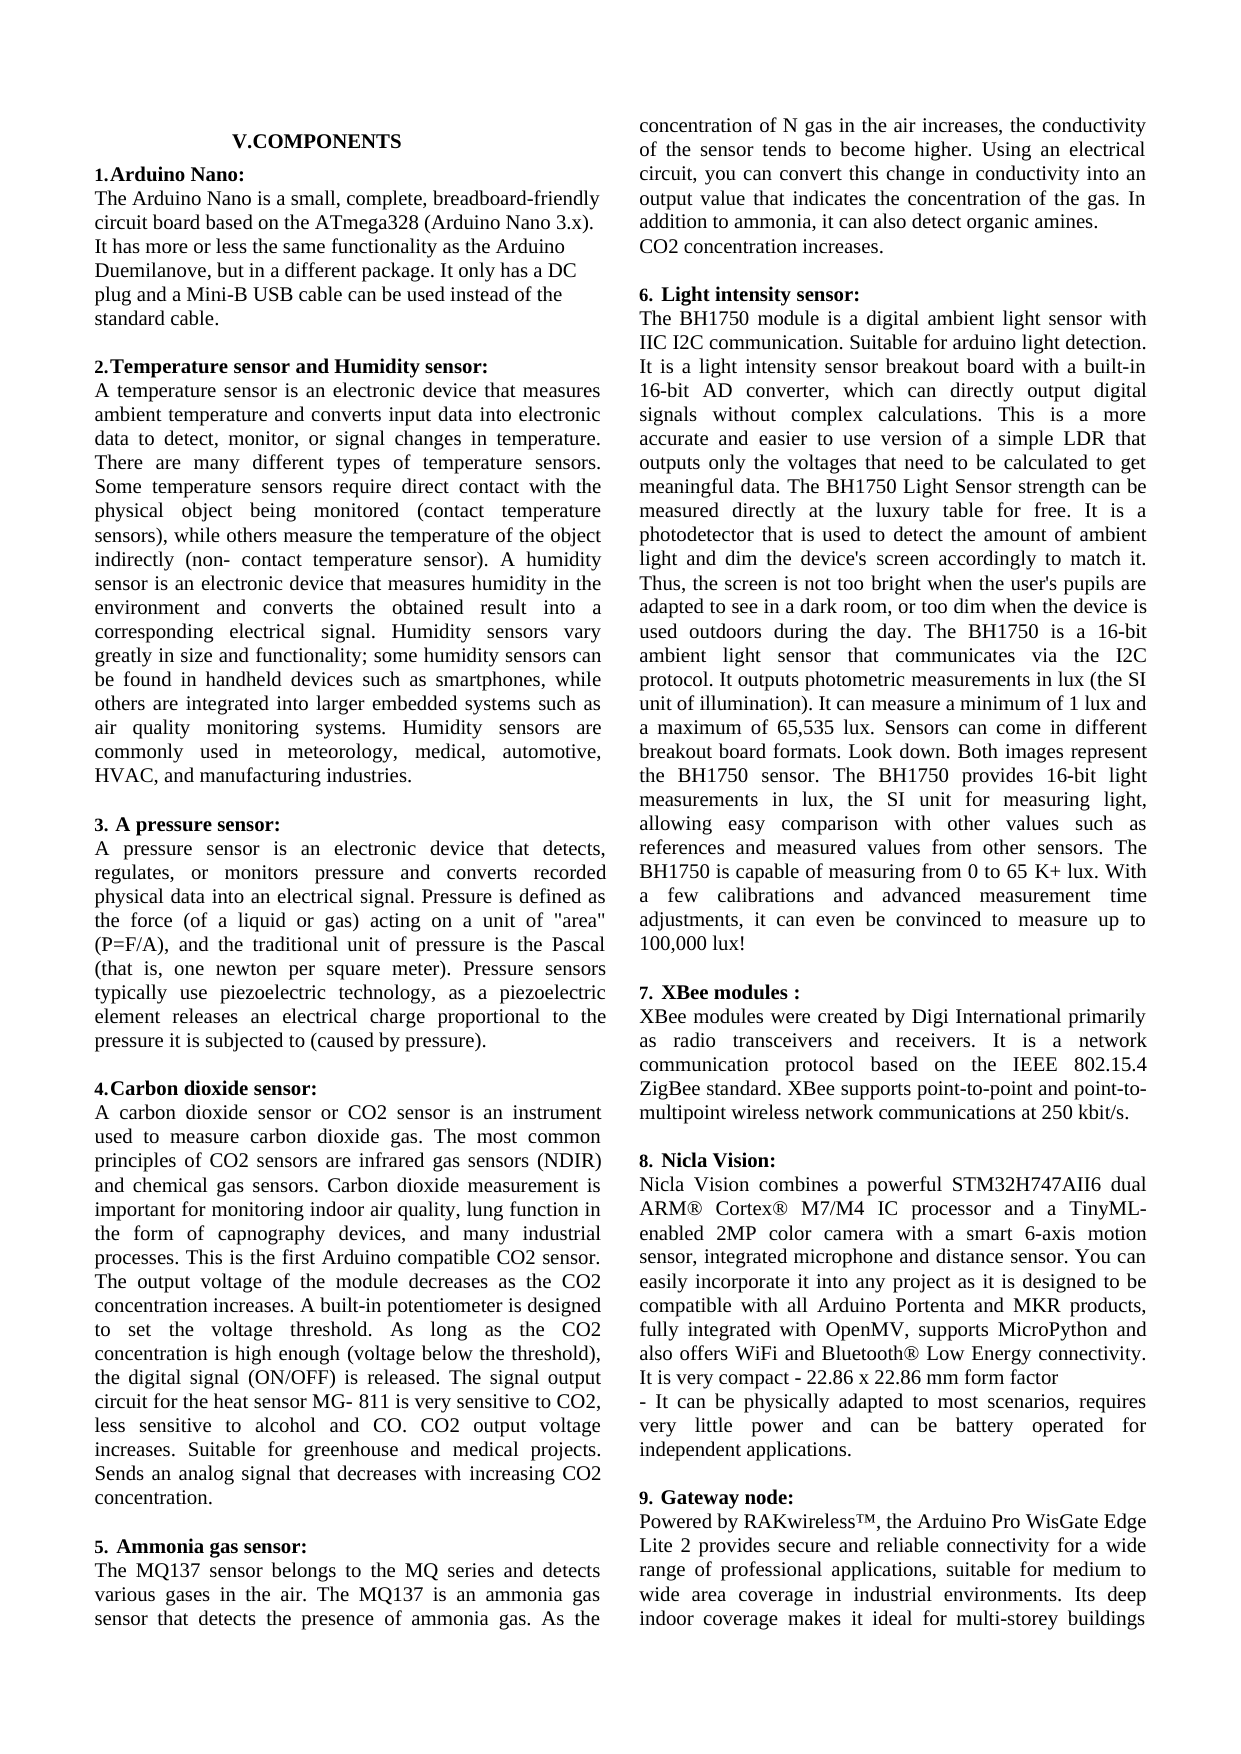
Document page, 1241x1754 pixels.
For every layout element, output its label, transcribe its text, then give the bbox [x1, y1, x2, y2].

subtitle Carbon dioxide sensor: [94, 1076, 610, 1100]
text XBee modules were created by Digi International primarily as radio transceivers and receivers. It is a network communication protocol based on the IEEE 802.15.4 ZigBee standard. XBee supports point-to-point and point-to- multipoint wireless network communications at 250 kbit/s. [639, 1004, 1147, 1124]
text A temperature sensor is an electronic device that measures ambient temperature and converts input data into electronic data to detect, monitor, or signal changes in temperature. There are many different types of temperature sensors. Some temperature sensors require direct contact with the physical object being monitored (contact temperature sensors), while others measure the temperature of the object indirectly (non- contact temperature sensor). A humidity sensor is an electronic device that measures humidity in the environment and converts the obtained result into a corresponding electrical signal. Humidity sensors vary greatly in size and functionality; some humidity sensors can be found in handheld devices such as smartphones, while others are integrated into larger embedded systems such as air quality monitoring systems. Humidity sensors are commonly used in meteorology, medical, automotive, HVAC, and manufacturing industries. [94, 378, 602, 787]
subtitle COMPONENTS [232, 129, 610, 153]
text The Arduino Nano is a small, complete, breadboard-friendly circuit board based on the ATmega328 (Arduino Nano 3.x). It has more or less the same functionality as the Arduino Duemilanove, but in a different package. It only has a DC plug and a Mini-B USB cable can be used instead of the standard cable. [94, 186, 600, 330]
subtitle XBee modules : [639, 980, 1159, 1004]
subtitle Temperature sensor and Humidity sensor: [94, 354, 610, 378]
text A carbon dioxide sensor or CO2 sensor is an instrument used to measure carbon dioxide gas. The most common principles of CO2 sensors are infrared gas sensors (NDIR) and chemical gas sensors. Carbon dioxide measurement is important for monitoring indoor air quality, lung function in the form of capnography devices, and many industrial processes. This is the first Arduino compatible CO2 sensor. The output voltage of the module decreases as the CO2 concentration increases. A built-in potentiometer is designed to set the voltage threshold. As long as the CO2 concentration is high enough (voltage below the threshold), the digital signal (ON/OFF) is released. The signal output circuit for the heat sensor MG- 811 is very sensitive to CO2, less sensitive to alcohol and CO. CO2 output voltage increases. Suitable for greenhouse and medical projects. Sends an analog signal that decreases with increasing CO2 concentration. [94, 1100, 601, 1509]
subtitle Light intensity sensor: [639, 282, 1159, 306]
text Nicla Vision combines a powerful STM32H747AII6 dual ARM® Cortex® M7/M4 IC processor and a TinyML- enabled 2MP color camera with a smart 6-axis motion sensor, integrated microphone and distance sensor. You can easily incorporate it into any project as it is designed to be compatible with all Arduino Portenta and MKR products, fully integrated with OpenMV, supports MicroPython and also offers WiFi and Bluetooth® Low Energy connectivity. It is very compact - 22.86 x 22.86 mm form factor [639, 1172, 1147, 1389]
text concentration of N gas in the air increases, the conductivity of the sensor tends to become higher. Using an electrical circuit, you can convert this change in conductivity into an output value that indicates the concentration of the gas. In addition to ammonia, it can also detect organic amines. [639, 113, 1146, 233]
subtitle Nicla Vision: [639, 1148, 1159, 1172]
text A pressure sensor is an electronic device that detects, regulates, or monitors pressure and converts recorded physical data into an electrical signal. Pressure is defined as the force (of a liquid or gas) acting on a unit of "area" (P=F/A), and the traditional unit of pressure is the Pascal (that is, one newton per square meter). Pressure sensors typically use piezoelectric technology, as a piezoelectric element releases an electrical charge proportional to the pressure it is subjected to (caused by pressure). [94, 836, 606, 1052]
subtitle Ammonia gas sensor: [94, 1534, 610, 1558]
text The MQ137 sensor belongs to the MQ series and detects various gases in the air. The MQ137 is an ammonia gas sensor that detects the presence of ammonia gas. As the [94, 1558, 601, 1630]
list Arduino Nano: [94, 162, 610, 186]
text - It can be physically adapted to most scenarios, requires very little power and can be battery operated for independent applications. [639, 1389, 1147, 1461]
text CO2 concentration increases. [639, 233, 1159, 258]
subtitle Gateway node: [639, 1485, 1159, 1509]
text Powered by RAKwireless™, the Arduino Pro WisGate Edge Lite 2 provides secure and reliable connectivity for a wide range of professional applications, suitable for medium to wide area coverage in industrial environments. Its deep indoor coverage makes it ideal for multi-storey buildings [639, 1509, 1147, 1629]
subtitle A pressure sensor: [94, 811, 610, 836]
text The BH1750 module is a digital ambient light sensor with IIC I2C communication. Suitable for arduino light detection. It is a light intensity sensor breakout board with a built-in 16-bit AD converter, which can directly output digital signals without complex calculations. This is a more accurate and easier to use version of a simple LDR that outputs only the voltages that need to be calculated to get meaningful data. The BH1750 Light Sensor strength can be measured directly at the luxury table for free. It is a photodetector that is used to detect the amount of ambient light and dim the device's screen accordingly to match it. Thus, the screen is not too bright when the user's pupils are adapted to see in a dark room, or too dim when the device is used outdoors during the day. The BH1750 is a 16-bit ambient light sensor that communicates via the I2C protocol. It outputs photometric measurements in lux (the SI unit of illumination). It can measure a minimum of 1 lux and a maximum of 65,535 lux. Sensors can come in different breakout board formats. Look down. Both images represent the BH1750 sensor. The BH1750 provides 16-bit light measurements in lux, the SI unit for measuring light, allowing easy comparison with other values such as references and measured values from other sensors. The BH1750 is capable of measuring from 0 to 65 K+ lux. With a few calibrations and advanced measurement time adjustments, it can even be convinced to measure up to 100,000 lux! [639, 306, 1147, 955]
